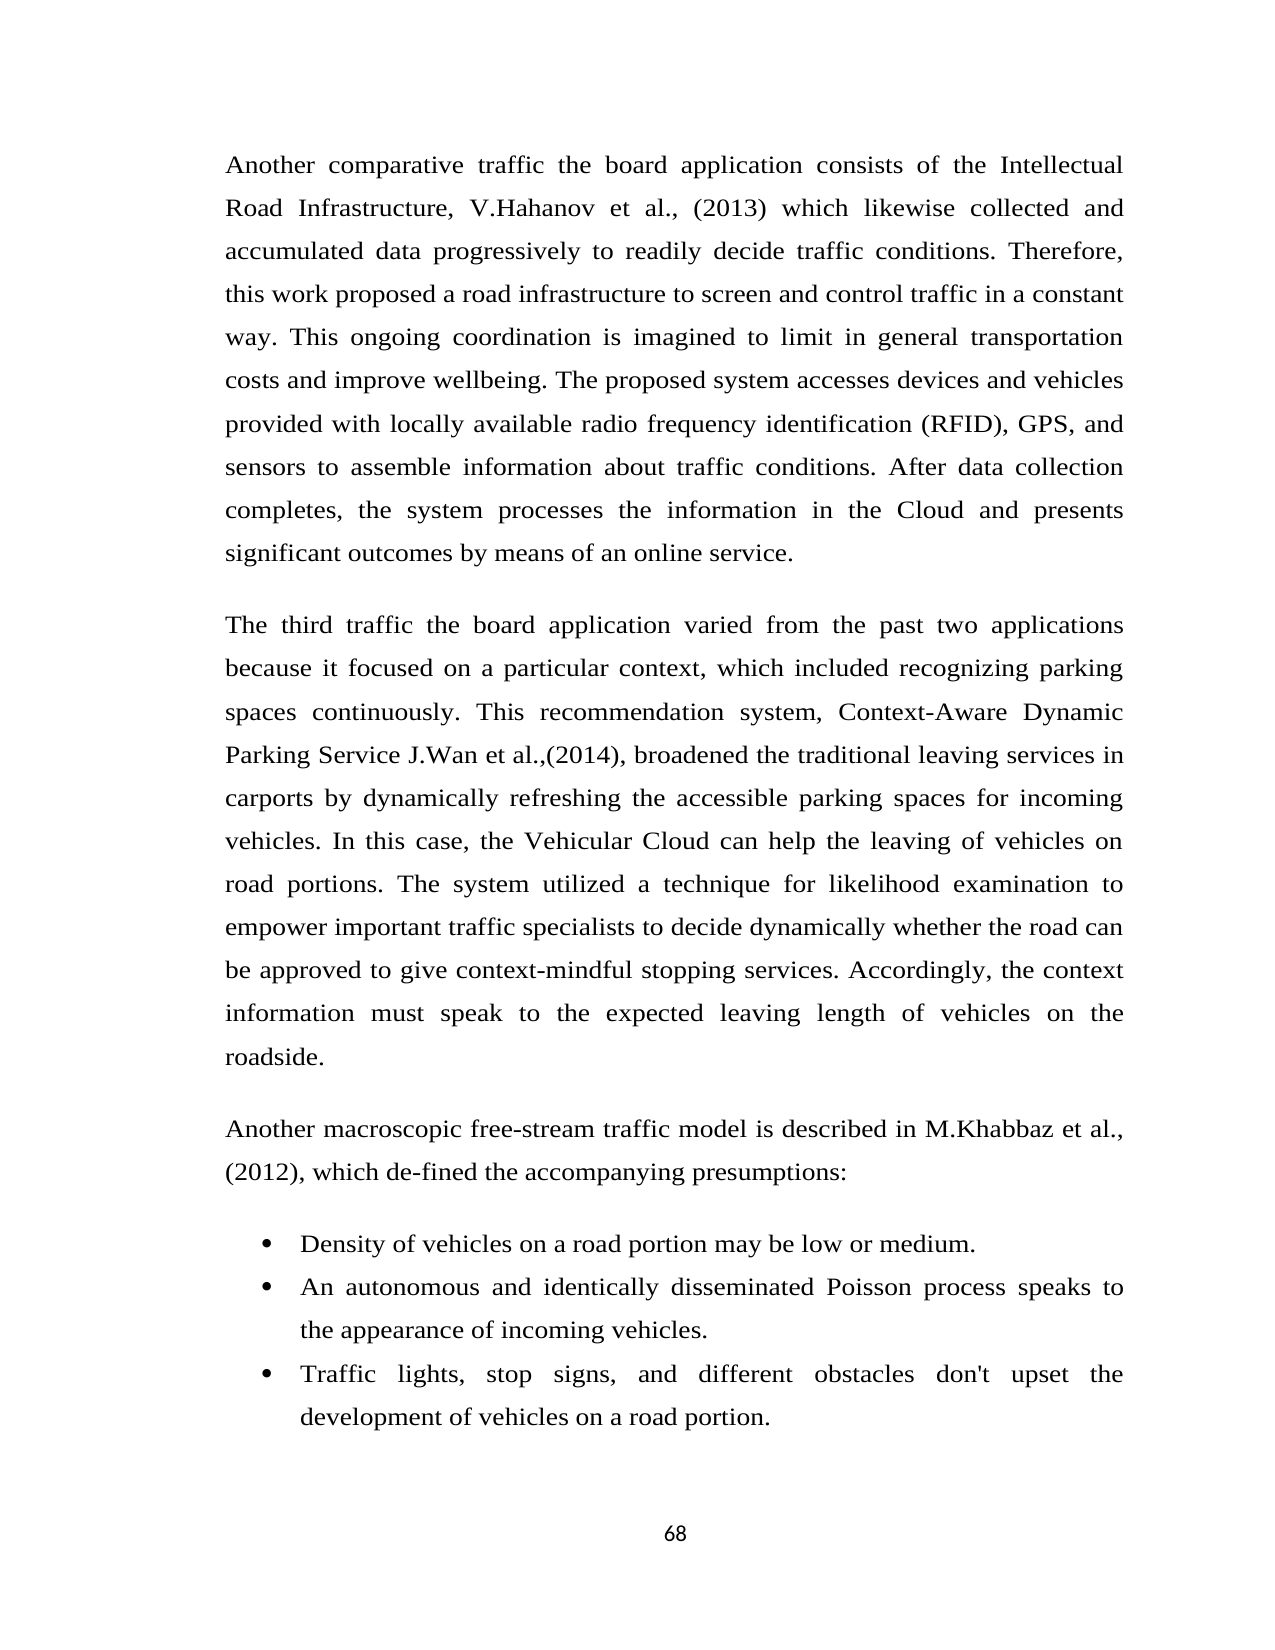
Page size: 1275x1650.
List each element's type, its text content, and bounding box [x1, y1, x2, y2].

list Traffic lights, stop signs, and different obstacles don't upset the development of vehicles on a road portion. [262, 1359, 1125, 1431]
text Another macroscopic free-stream traffic model is described in M.Khabbaz et al., (2012), which de-fined the accompanying presumptions: [225, 1114, 1125, 1186]
text The third traffic the board application varied from the past two applications because it focused on a particular context, which included recognizing parking spaces continuously. This recommendation system, Context-Aware Dynamic Parking Service J.Wan et al.,(2014), broadened the traditional leaving services in carports by dynamically refreshing the accessible parking spaces for incoming vehicles. In this case, the Vehicular Cloud can help the leaving of vehicles on road portions. The system utilized a technique for likelihood examination to empower important traffic specialists to decide dynamically whether the road can be approved to give context-mindful stopping services. Accordingly, the context information must speak to the expected leaving length of vehicles on the roadside. [225, 610, 1125, 1070]
list An autonomous and identically disseminated Poisson process speaks to the appearance of incoming vehicles. [262, 1272, 1125, 1344]
list Density of vehicles on a road portion may be low or medium. [262, 1229, 1125, 1258]
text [225, 150, 1125, 567]
